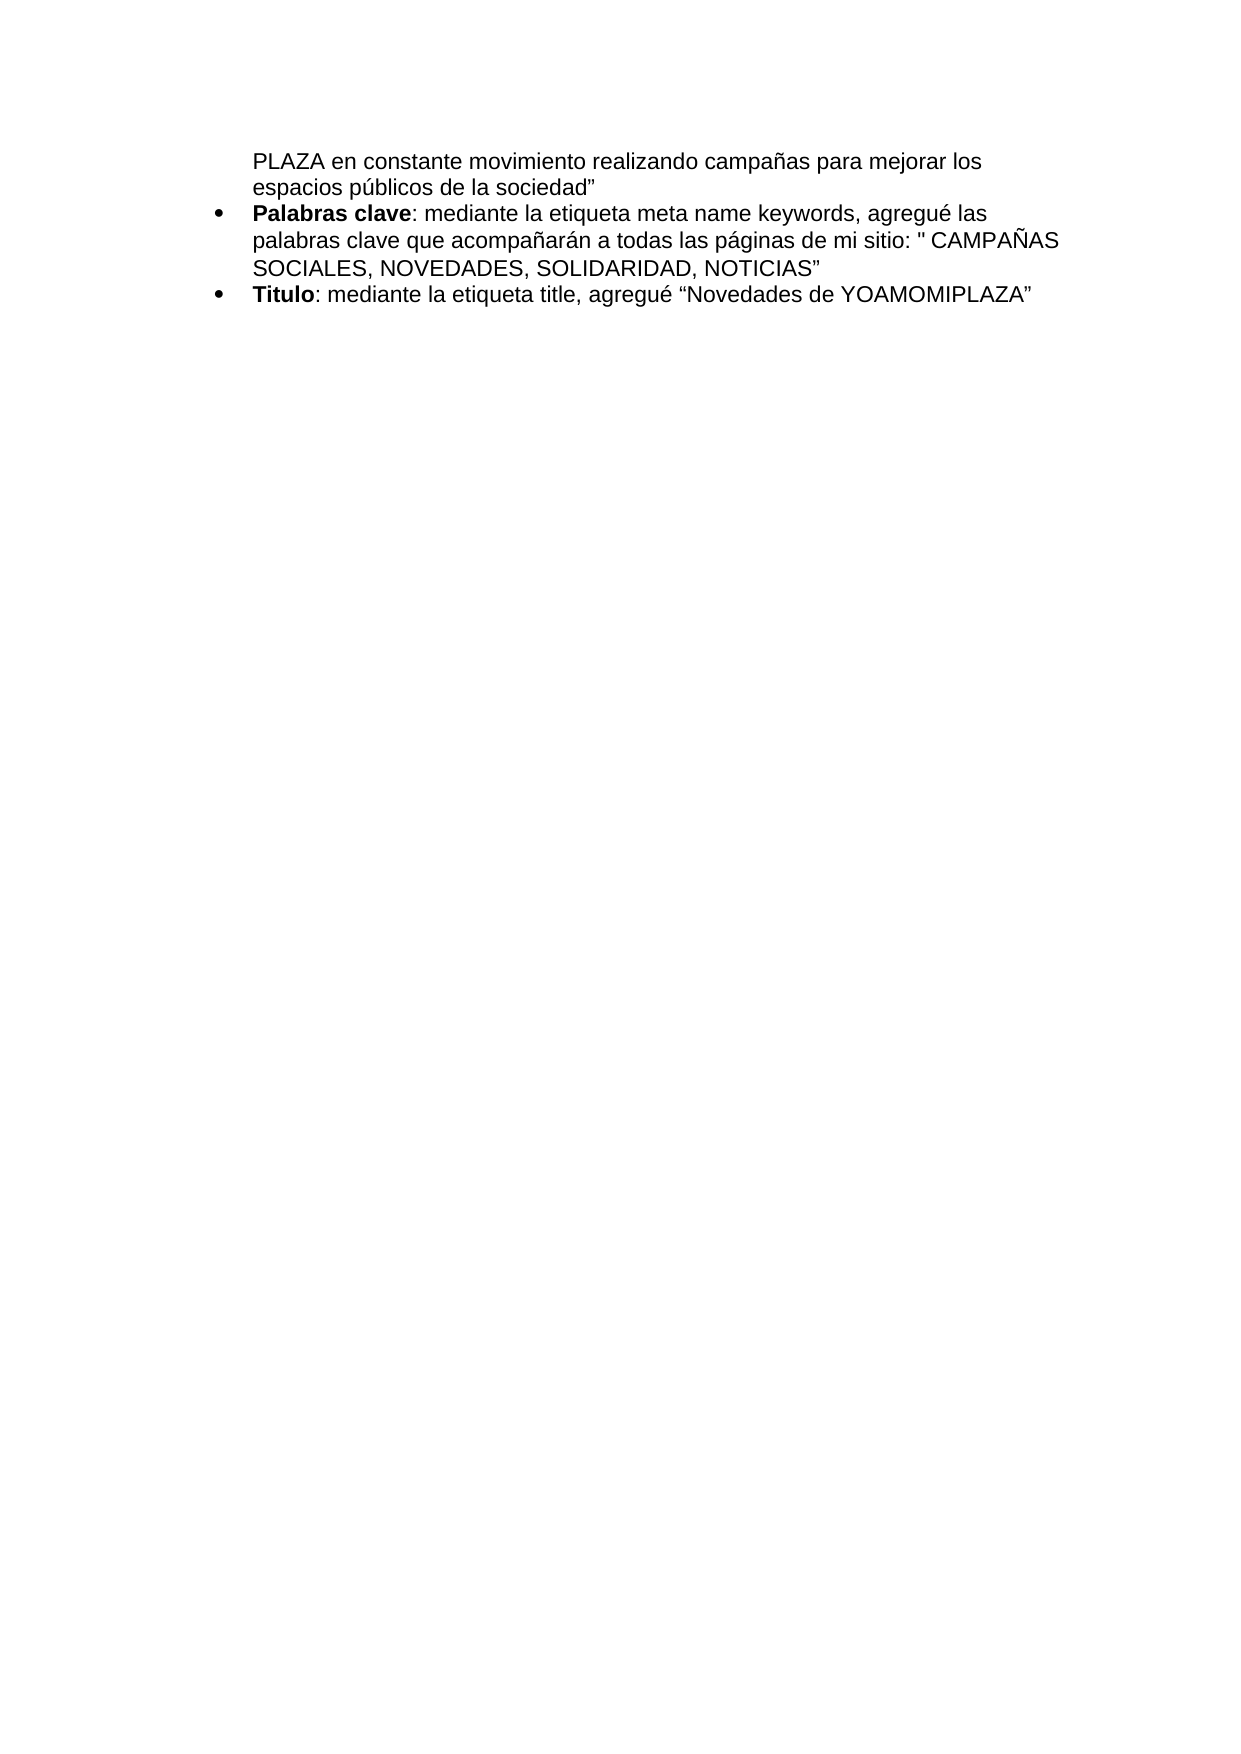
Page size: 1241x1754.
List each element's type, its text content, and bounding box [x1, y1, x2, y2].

list Palabras clave: mediante la etiqueta meta name keywords, agregué las palabras clave que acompañarán a todas las páginas de mi sitio: " CAMPAÑAS SOCIALES, NOVEDADES, SOLIDARIDAD, NOTICIAS” [215, 200, 1063, 281]
list Titulo: mediante la etiqueta title, agregué “Novedades de YOAMOMIPLAZA” [215, 281, 1063, 307]
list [215, 148, 1063, 200]
